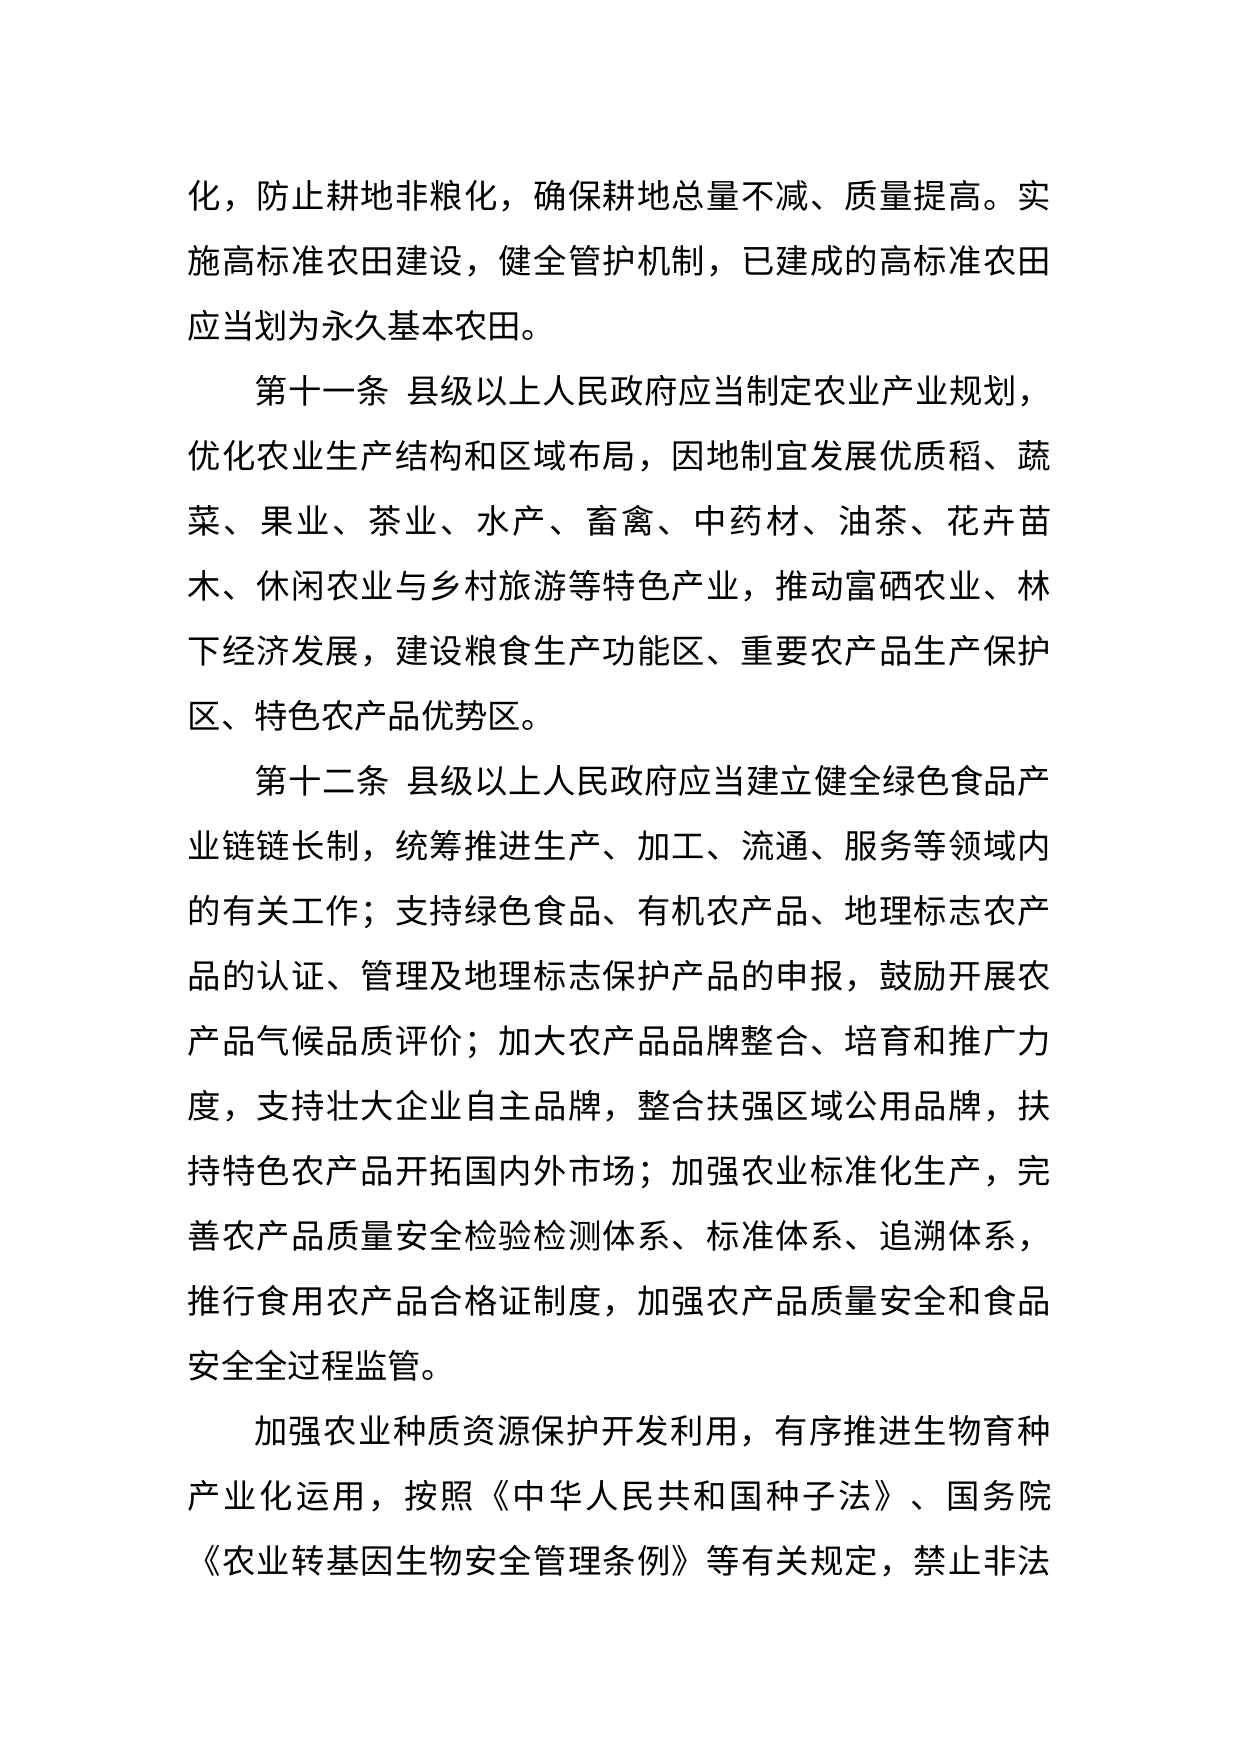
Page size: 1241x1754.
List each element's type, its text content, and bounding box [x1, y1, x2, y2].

text 第十二条 县级以上人民政府应当建立健全绿色食品产业链链长制，统筹推进生产、加工、流通、服务等领域内的有关工作；支持绿色食品、有机农产品、地理标志农产品的认证、管理及地理标志保护产品的申报，鼓励开展农产品气候品质评价；加大农产品品牌整合、培育和推广力度，支持壮大企业自主品牌，整合扶强区域公用品牌，扶持特色农产品开拓国内外市场；加强农业标准化生产，完善农产品质量安全检验检测体系、标准体系、追溯体系，推行食用农产品合格证制度，加强农产品质量安全和食品安全全过程监管。 [187, 747, 1053, 1397]
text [187, 162, 1053, 357]
text 第十一条 县级以上人民政府应当制定农业产业规划，优化农业生产结构和区域布局，因地制宜发展优质稻、蔬菜、果业、茶业、水产、畜禽、中药材、油茶、花卉苗木、休闲农业与乡村旅游等特色产业，推动富硒农业、林下经济发展，建设粮食生产功能区、重要农产品生产保护区、特色农产品优势区。 [187, 357, 1053, 747]
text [187, 1397, 1053, 1592]
